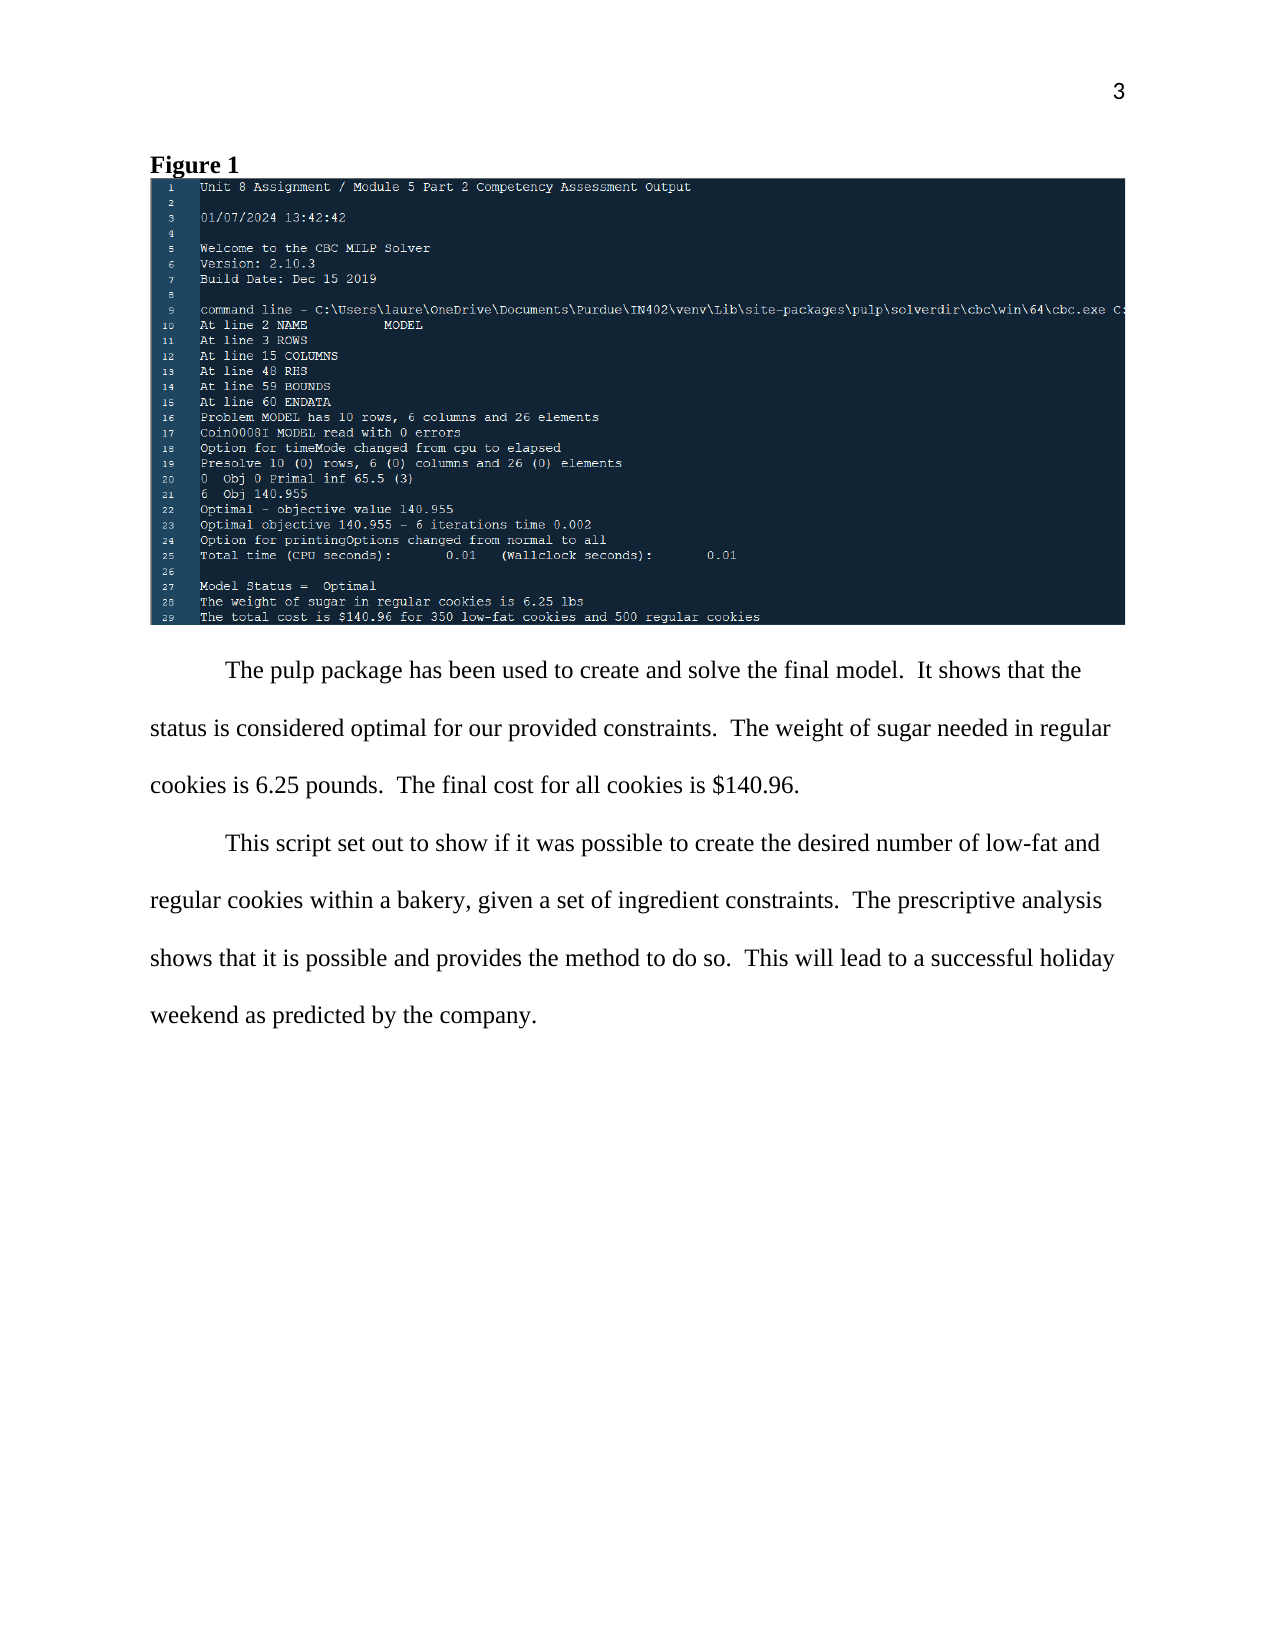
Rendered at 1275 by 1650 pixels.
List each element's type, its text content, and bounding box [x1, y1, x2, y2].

text This script set out to show if it was possible to create the desired number of low-fat and regular cookies within a bakery, given a set of ingredient constraints. The prescriptive analysis shows that it is possible and provides the method to do so. This will lead to a successful holiday weekend as predicted by the company. [150, 828, 1125, 1029]
text Figure 1 [150, 150, 1125, 178]
text The pulp package has been used to create and solve the final model. It shows that the status is considered optimal for our provided constraints. The weight of sugar needed in regular cookies is 6.25 pounds. The final cost for all cookies is $140.96. [150, 655, 1125, 799]
picture [150, 178, 1125, 625]
